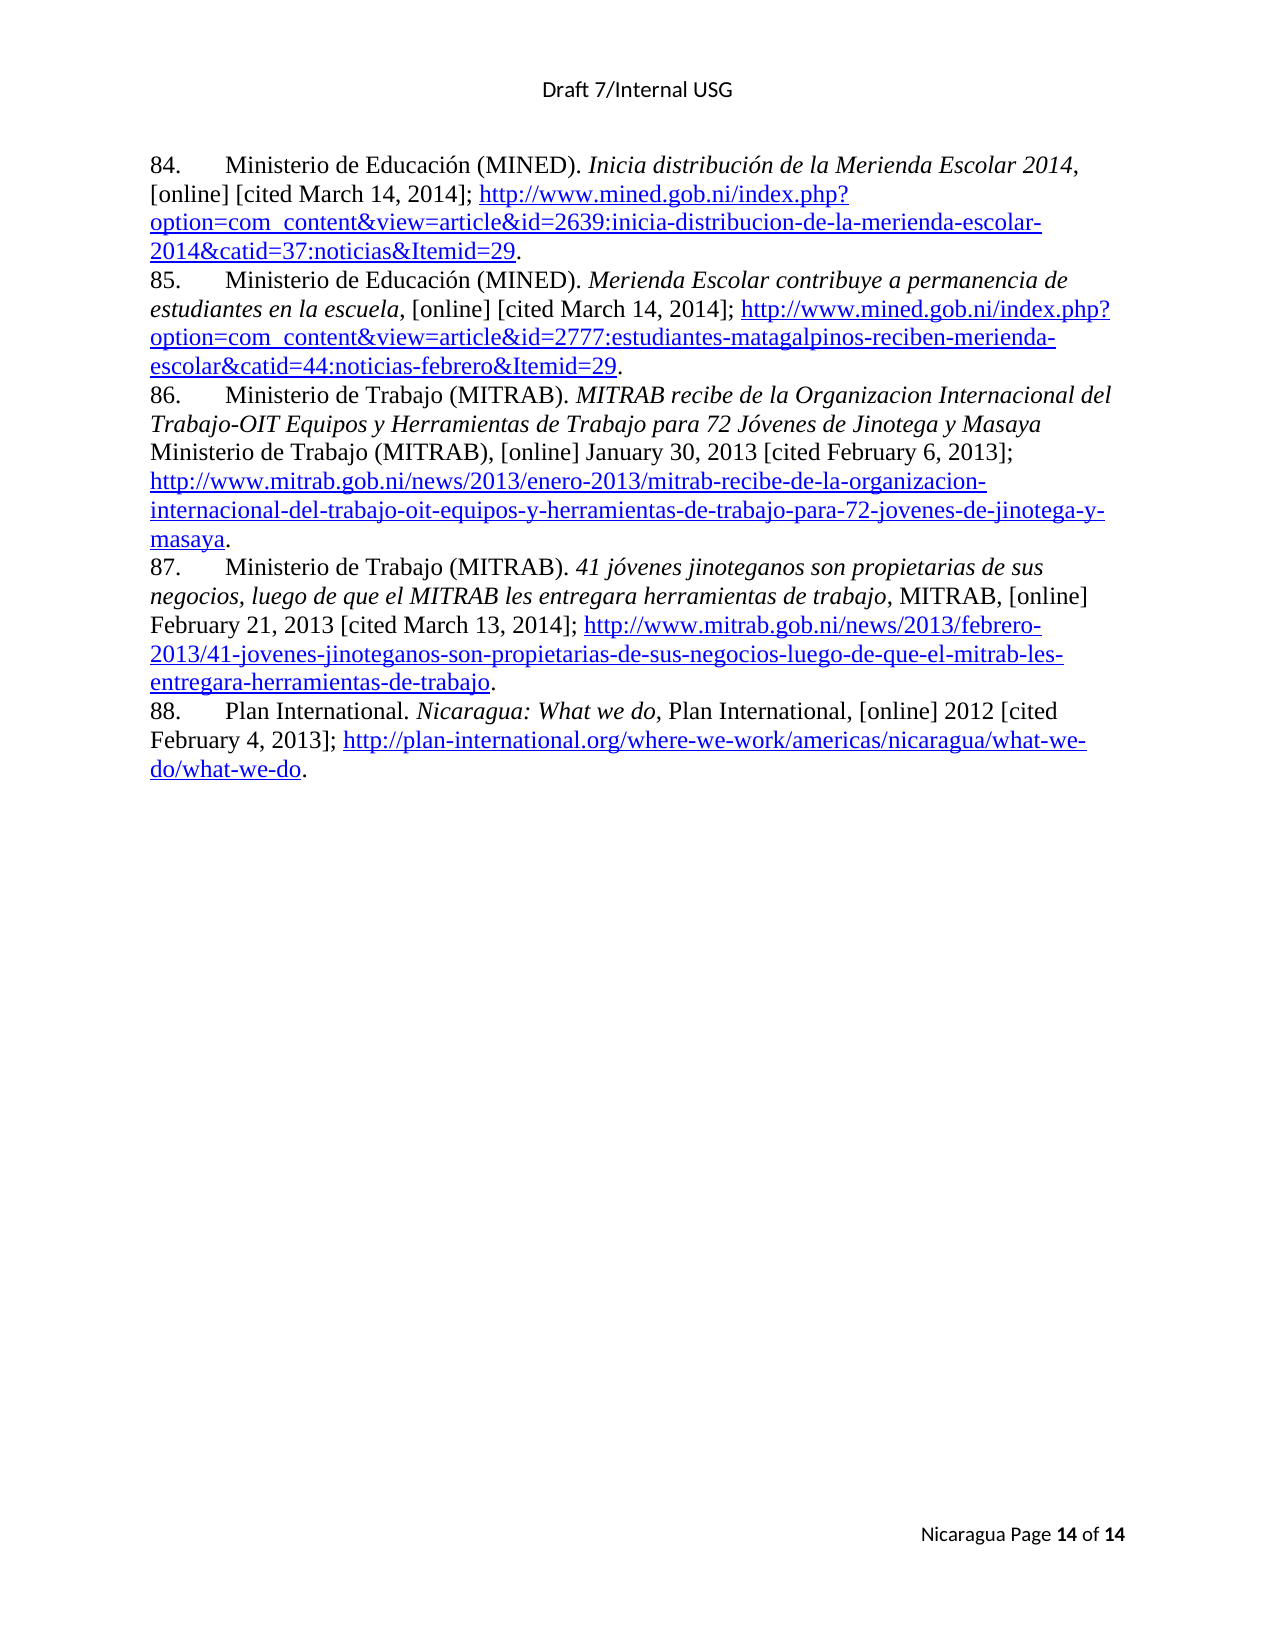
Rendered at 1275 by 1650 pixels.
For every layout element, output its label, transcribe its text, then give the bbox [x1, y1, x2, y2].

text 85. Ministerio de Educación (MINED). Merienda Escolar contribuye a permanencia de estudiantes en la escuela, [online] [cited March 14, 2014]; http://www.mined.gob.ni/index.php?option=com_content&view=article&id=2777:estudiantes-matagalpinos-reciben-merienda-escolar&catid=44:noticias-febrero&Itemid=29. [150, 265, 1125, 380]
text 84. Ministerio de Educación (MINED). Inicia distribución de la Merienda Escolar 2014, [online] [cited March 14, 2014]; http://www.mined.gob.ni/index.php?option=com_content&view=article&id=2639:inicia-distribucion-de-la-merienda-escolar-2014&catid=37:noticias&Itemid=29. [150, 150, 1125, 265]
text 86. Ministerio de Trabajo (MITRAB). MITRAB recibe de la Organizacion Internacional del Trabajo-OIT Equipos y Herramientas de Trabajo para 72 Jóvenes de Jinotega y Masaya Ministerio de Trabajo (MITRAB), [online] January 30, 2013 [cited February 6, 2013]; http://www.mitrab.gob.ni/news/2013/enero-2013/mitrab-recibe-de-la-organizacion-internacional-del-trabajo-oit-equipos-y-herramientas-de-trabajo-para-72-jovenes-de-jinotega-y-masaya. [150, 380, 1125, 552]
text 88. Plan International. Nicaragua: What we do, Plan International, [online] 2012 [cited February 4, 2013]; http://plan-international.org/where-we-work/americas/nicaragua/what-we-do/what-we-do. [150, 696, 1125, 782]
text 87. Ministerio de Trabajo (MITRAB). 41 jóvenes jinoteganos son propietarias de sus negocios, luego de que el MITRAB les entregara herramientas de trabajo, MITRAB, [online] February 21, 2013 [cited March 13, 2014]; http://www.mitrab.gob.ni/news/2013/febrero-2013/41-jovenes-jinoteganos-son-propietarias-de-sus-negocios-luego-de-que-el-mitrab-les-entregara-herramientas-de-trabajo. [150, 552, 1125, 696]
